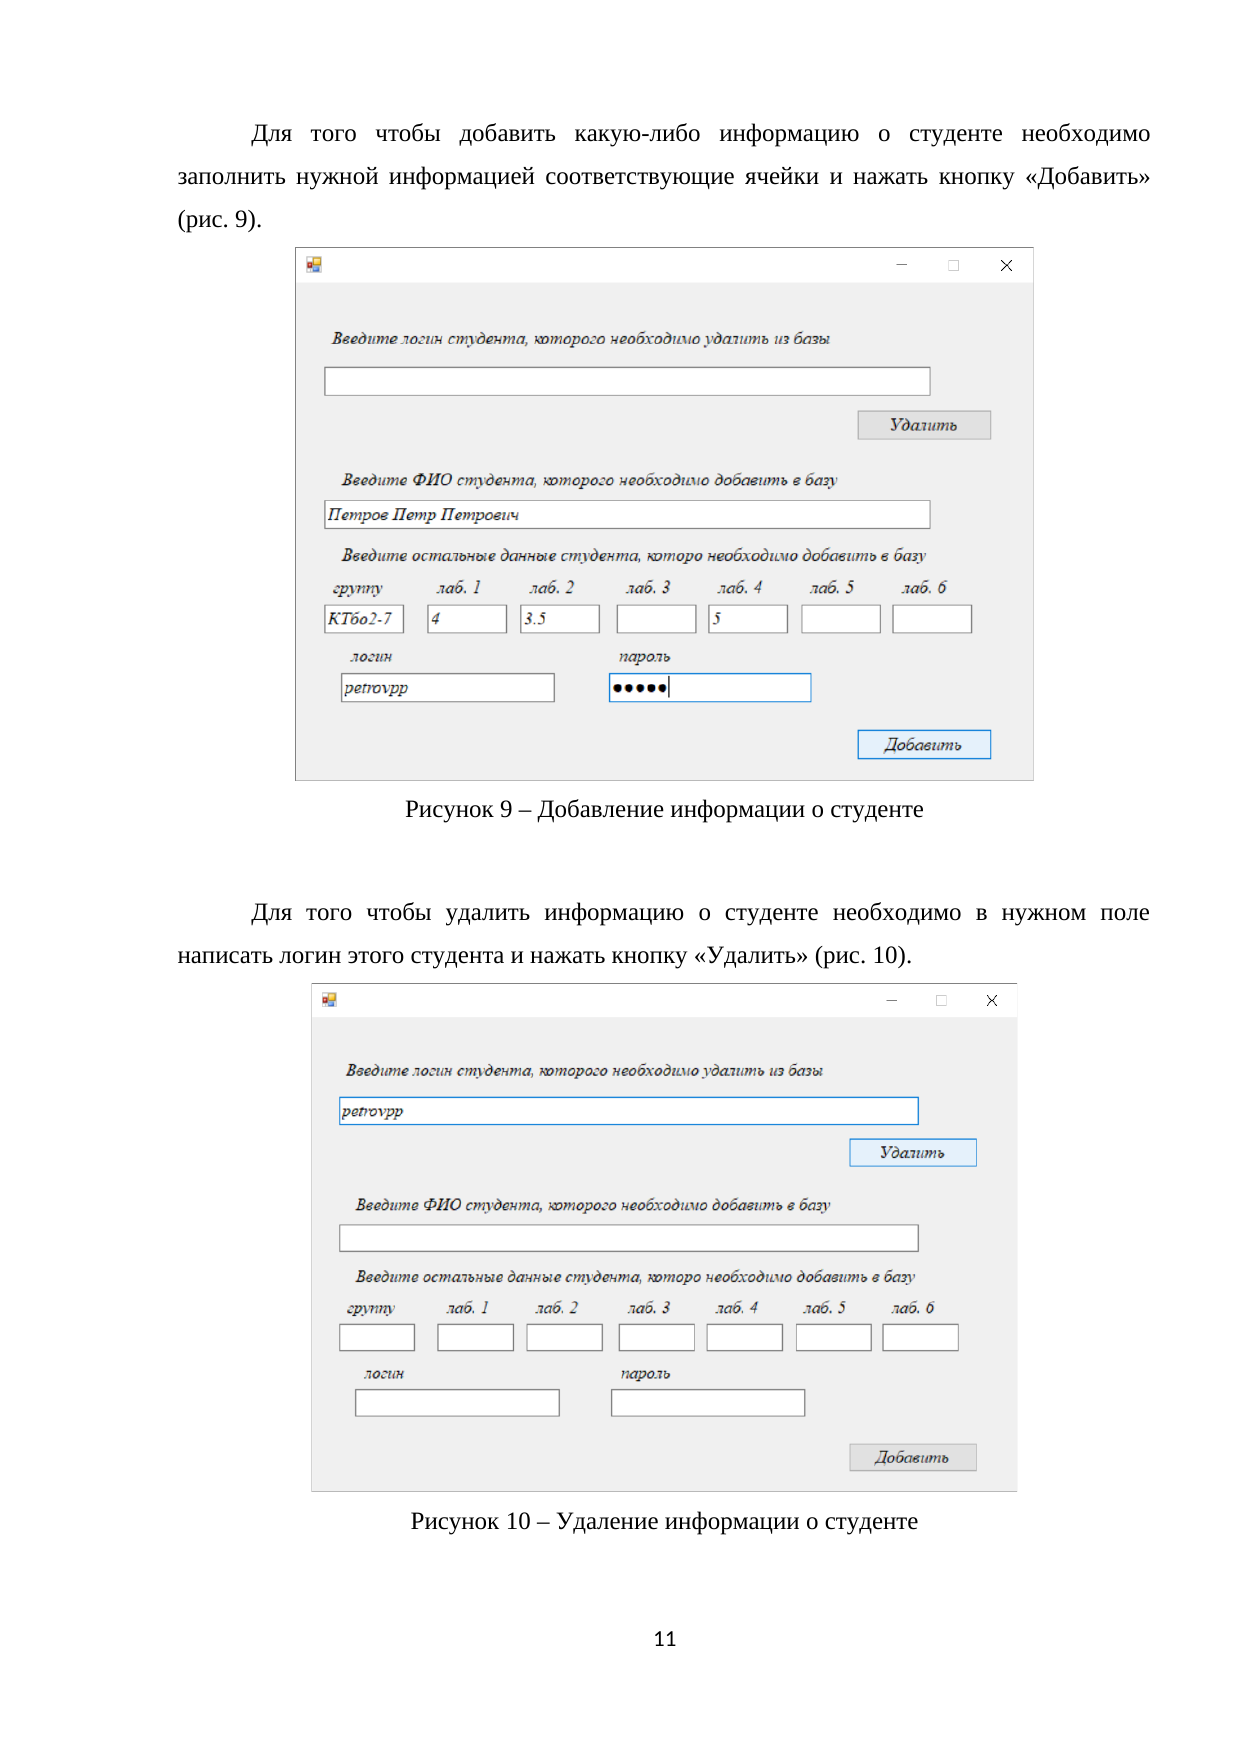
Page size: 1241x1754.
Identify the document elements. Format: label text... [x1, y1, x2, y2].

list Для того чтобы удалить информацию о студенте необходимо в нужном поле написать логин этого студента и нажать кнопку «Удалить» (рис. 10). [177, 897, 1152, 969]
picture [295, 247, 1034, 781]
picture [311, 983, 1018, 1492]
text Рисунок 10 – Удаление информации о студенте [177, 1506, 1152, 1535]
text Рисунок 9 – Добавление информации о студенте [177, 794, 1152, 823]
list Для того чтобы добавить какую-либо информацию о студенте необходимо заполнить нужной информацией соответствующие ячейки и нажать кнопку «Добавить» (рис. 9). [177, 118, 1152, 233]
